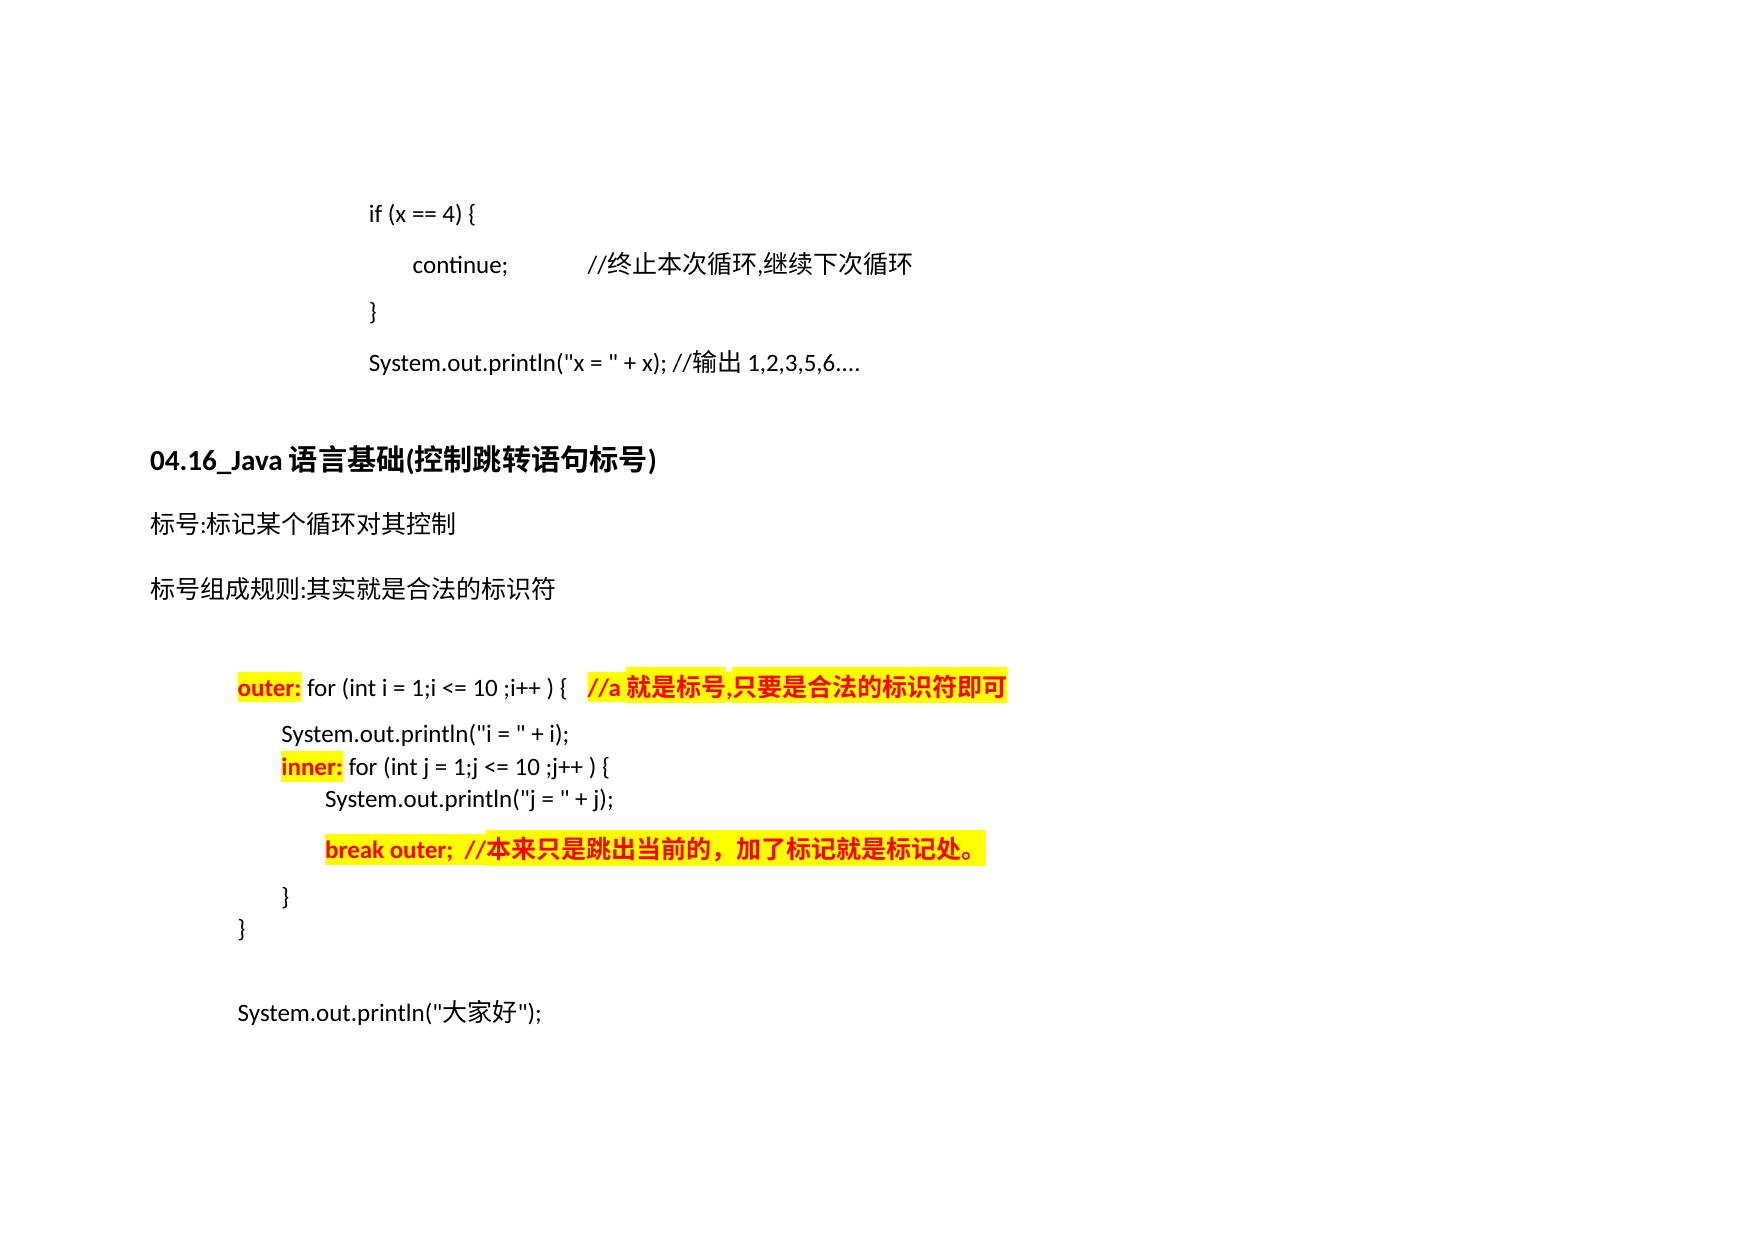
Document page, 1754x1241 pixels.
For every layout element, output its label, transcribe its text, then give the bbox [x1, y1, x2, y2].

text System.out.println("x = " + x); //输出1,2,3,5,6.... [150, 328, 1604, 393]
text 标号组成规则:其实就是合法的标识符 [150, 555, 1604, 620]
text break outer; //本来只是跳出当前的，加了标记就是标记处。 [150, 815, 1604, 880]
text System.out.println("j = " + j); [150, 783, 1604, 815]
text } [150, 295, 1604, 328]
text } [150, 913, 1604, 945]
text inner: for (int j = 1;j <= 10 ;j++ ) { [150, 750, 1604, 783]
text } [150, 880, 1604, 913]
text System.out.println("大家好"); [150, 978, 1604, 1043]
text 标号:标记某个循环对其控制 [150, 490, 1604, 555]
subtitle 04.16_Java语言基础(控制跳转语句标号) [150, 425, 1604, 490]
text continue; //终止本次循环,继续下次循环 [150, 230, 1604, 295]
text if (x == 4) { [150, 198, 1604, 230]
text System.out.println("i = " + i); [150, 718, 1604, 750]
text outer: for (int i = 1;i <= 10 ;i++ ) { //a就是标号,只要是合法的标识符即可 [150, 653, 1604, 718]
